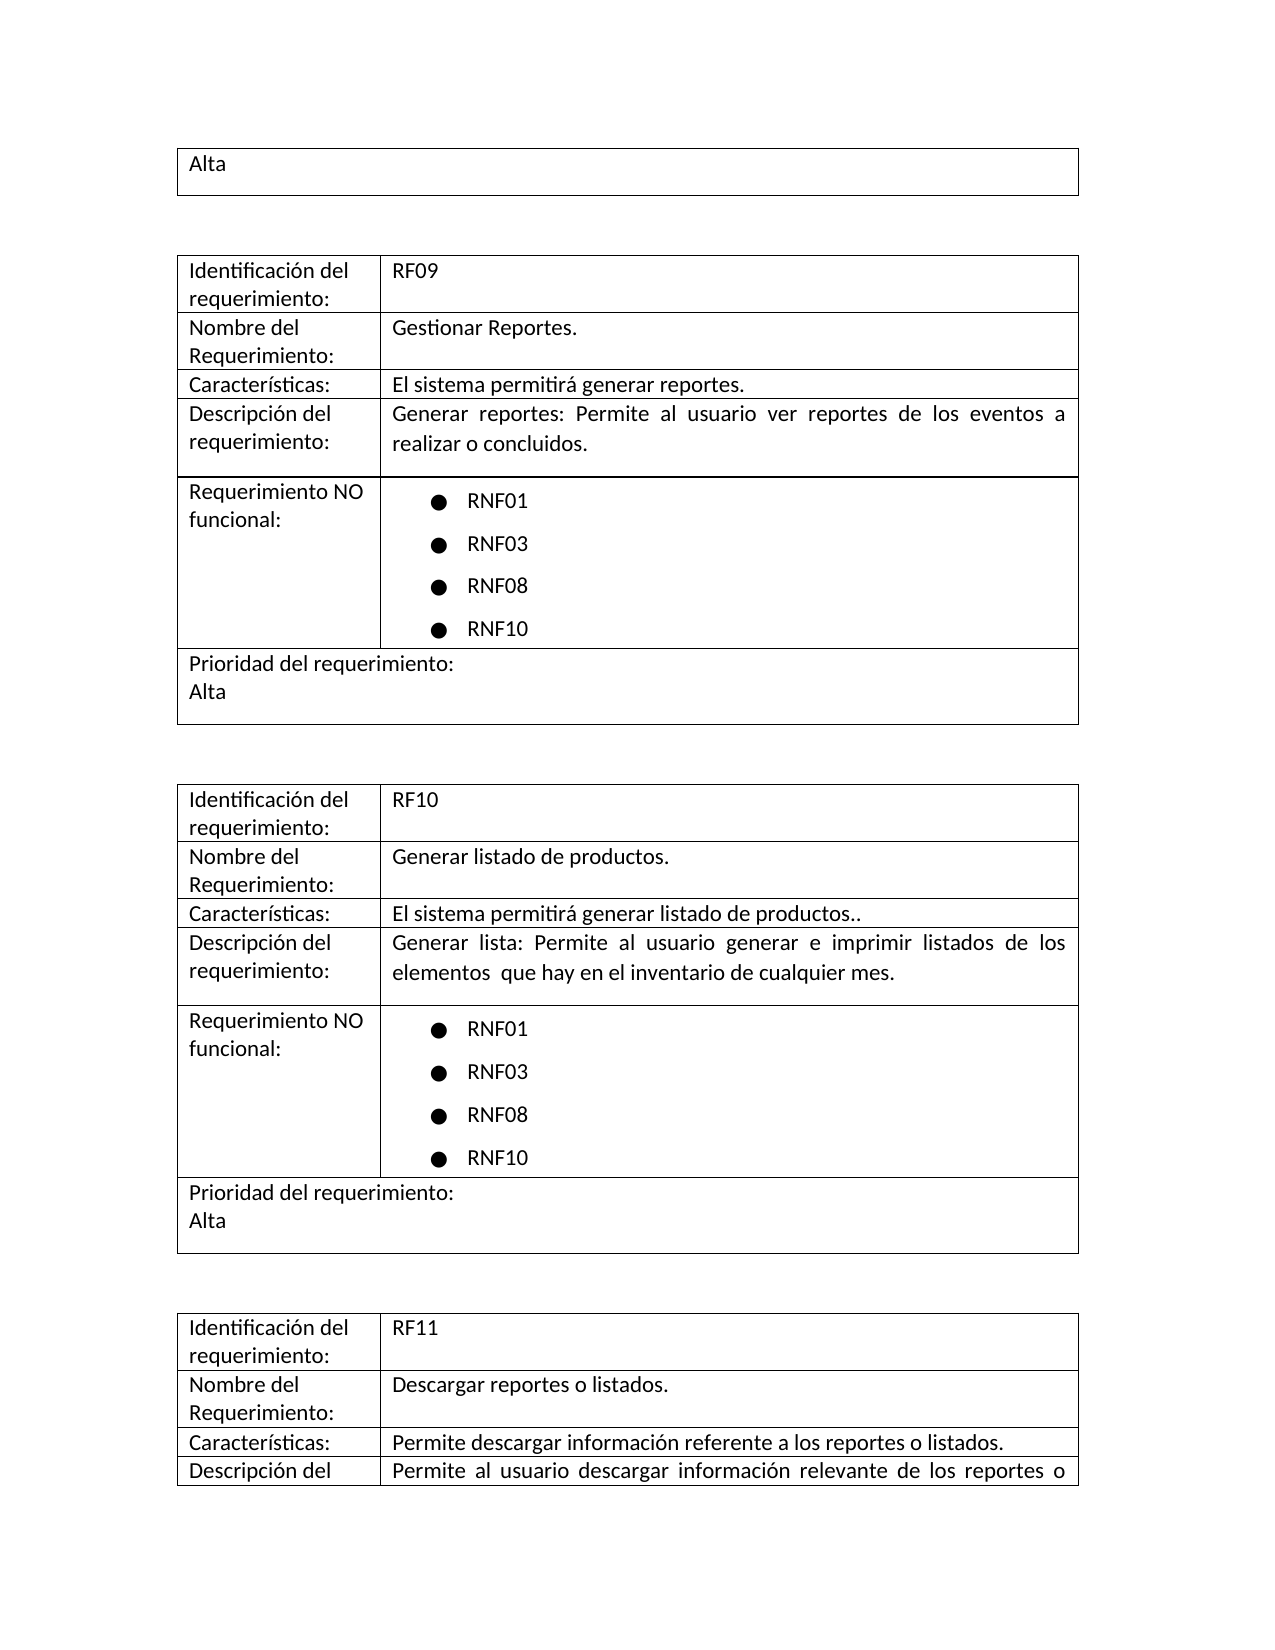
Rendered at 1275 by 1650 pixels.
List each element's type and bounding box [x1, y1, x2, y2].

table_cell [381, 1457, 1078, 1485]
table_cell [381, 928, 1078, 1005]
table_cell [178, 1457, 380, 1485]
table_cell [178, 649, 1078, 724]
table_cell [178, 370, 380, 398]
table_cell [381, 842, 1078, 898]
table_cell [178, 928, 380, 1005]
table_cell [381, 1006, 1078, 1177]
table_cell [178, 1178, 1078, 1253]
table_cell [381, 1371, 1078, 1427]
table_cell [381, 899, 1078, 927]
table_header [178, 785, 380, 841]
table_header [381, 256, 1078, 312]
table_header [381, 1314, 1078, 1369]
table_header [178, 1314, 380, 1369]
table_cell [381, 1428, 1078, 1456]
table_cell [381, 399, 1078, 476]
table_cell [178, 842, 380, 898]
table_cell [178, 399, 380, 476]
table_cell [381, 370, 1078, 398]
table_cell [178, 478, 380, 648]
table_cell [178, 149, 1078, 195]
table_cell [178, 313, 380, 369]
table_cell [381, 313, 1078, 369]
table_cell [381, 478, 1078, 648]
table_cell [178, 1428, 380, 1456]
table_cell [178, 1371, 380, 1427]
table_header [381, 785, 1078, 841]
table_cell [178, 899, 380, 927]
table_header [178, 256, 380, 312]
table_cell [178, 1006, 380, 1177]
